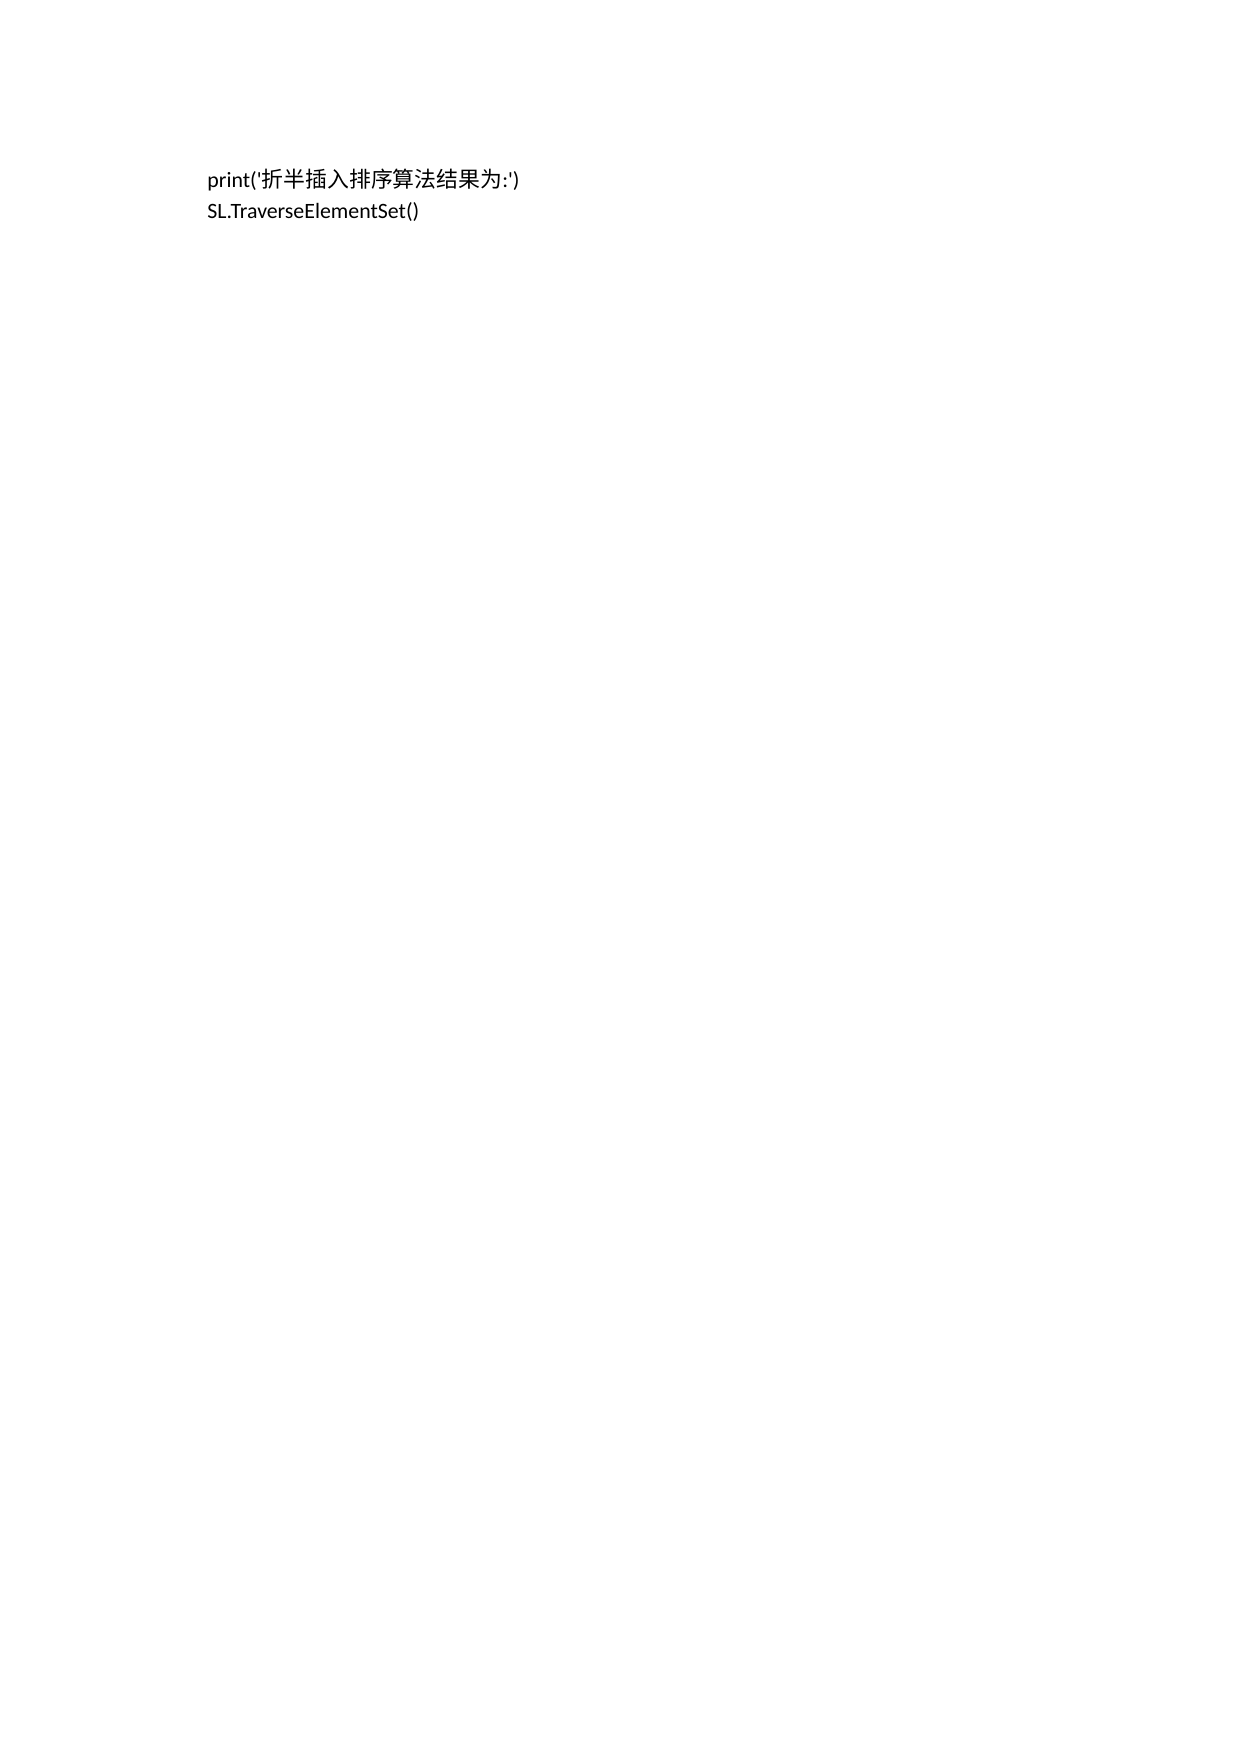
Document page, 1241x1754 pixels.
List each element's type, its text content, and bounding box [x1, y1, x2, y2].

text print('折半插入排序算法结果为:') [187, 162, 1053, 194]
text SL.TraverseElementSet() [187, 194, 1053, 227]
